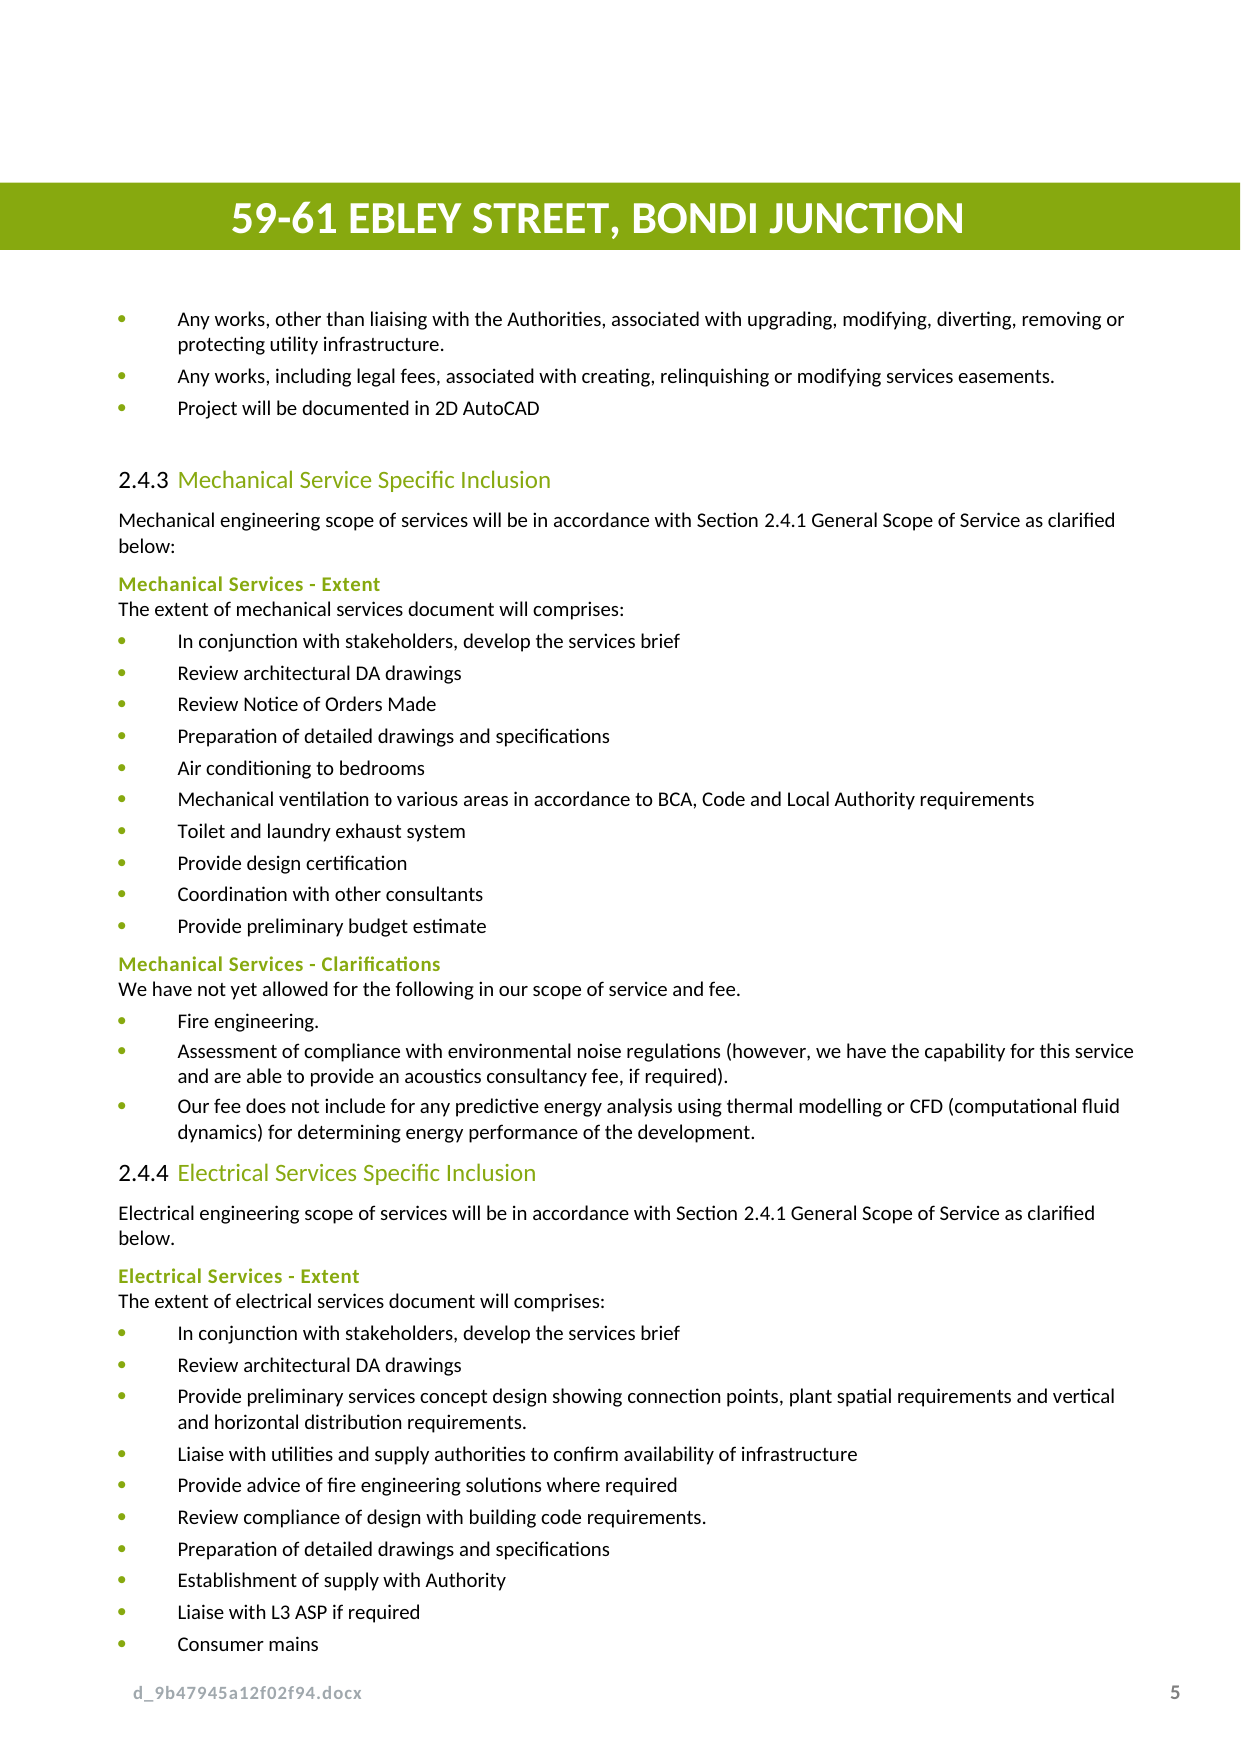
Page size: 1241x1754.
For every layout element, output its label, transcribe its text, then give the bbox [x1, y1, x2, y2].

text Liaise with L3 ASP if required [118, 1599, 1137, 1624]
text The extent of mechanical services document will comprises: [118, 596, 1137, 622]
text Assessment of compliance with environmental noise regulations (however, we have the capability for this service and are able to provide an acoustics consultancy fee, if required). [118, 1038, 1137, 1089]
subtitle Mechanical Service Specific Inclusion [118, 464, 1137, 495]
text Review compliance of design with building code requirements. [118, 1504, 1137, 1529]
text Our fee does not include for any predictive energy analysis using thermal modelling or CFD (computational fluid dynamics) for determining energy performance of the development. [118, 1094, 1137, 1144]
text In conjunction with stakeholders, develop the services brief [118, 628, 1137, 653]
text Mechanical engineering scope of services will be in accordance with Section 2.4.1 General Scope of Service as clarified below: [118, 508, 1137, 558]
text Provide preliminary services concept design showing connection points, plant spatial requirements and vertical and horizontal distribution requirements. [118, 1384, 1137, 1434]
text Review architectural DA drawings [118, 660, 1137, 685]
text The extent of electrical services document will comprises: [118, 1289, 1137, 1314]
text Air conditioning to bedrooms [118, 755, 1137, 780]
text Coordination with other consultants [118, 881, 1137, 907]
text Electrical engineering scope of services will be in accordance with Section 2.4.1 General Scope of Service as clarified below. [118, 1200, 1137, 1251]
text Review Notice of Orders Made [118, 691, 1137, 717]
text In conjunction with stakeholders, develop the services brief [118, 1320, 1137, 1346]
text Mechanical ventilation to various areas in accordance to BCA, Code and Local Authority requirements [118, 786, 1137, 812]
text Provide design certification [118, 850, 1137, 875]
text Consumer mains [118, 1631, 1137, 1656]
list Any works, other than liaising with the Authorities, associated with upgrading, modifying, diverting, removing or protecting utility infrastructure. [118, 306, 1137, 357]
list Any works, including legal fees, associated with creating, relinquishing or modifying services easements. [118, 363, 1137, 389]
text Provide preliminary budget estimate [118, 913, 1137, 938]
text Fire engineering. [118, 1008, 1137, 1033]
text Mechanical Services - Clarifications [118, 951, 1137, 976]
text Electrical Services - Extent [118, 1263, 1137, 1289]
list Project will be documented in 2D AutoCAD [118, 395, 1137, 420]
text Provide advice of fire engineering solutions where required [118, 1472, 1137, 1498]
text Toilet and laundry exhaust system [118, 818, 1137, 843]
text Mechanical Services - Extent [118, 571, 1137, 596]
text Establishment of supply with Authority [118, 1567, 1137, 1593]
text We have not yet allowed for the following in our scope of service and fee. [118, 976, 1137, 1002]
subtitle Electrical Services Specific Inclusion [118, 1157, 1137, 1187]
text Preparation of detailed drawings and specifications [118, 723, 1137, 748]
text Review architectural DA drawings [118, 1352, 1137, 1377]
text Liaise with utilities and supply authorities to confirm availability of infrastructure [118, 1441, 1137, 1466]
text Preparation of detailed drawings and specifications [118, 1536, 1137, 1561]
